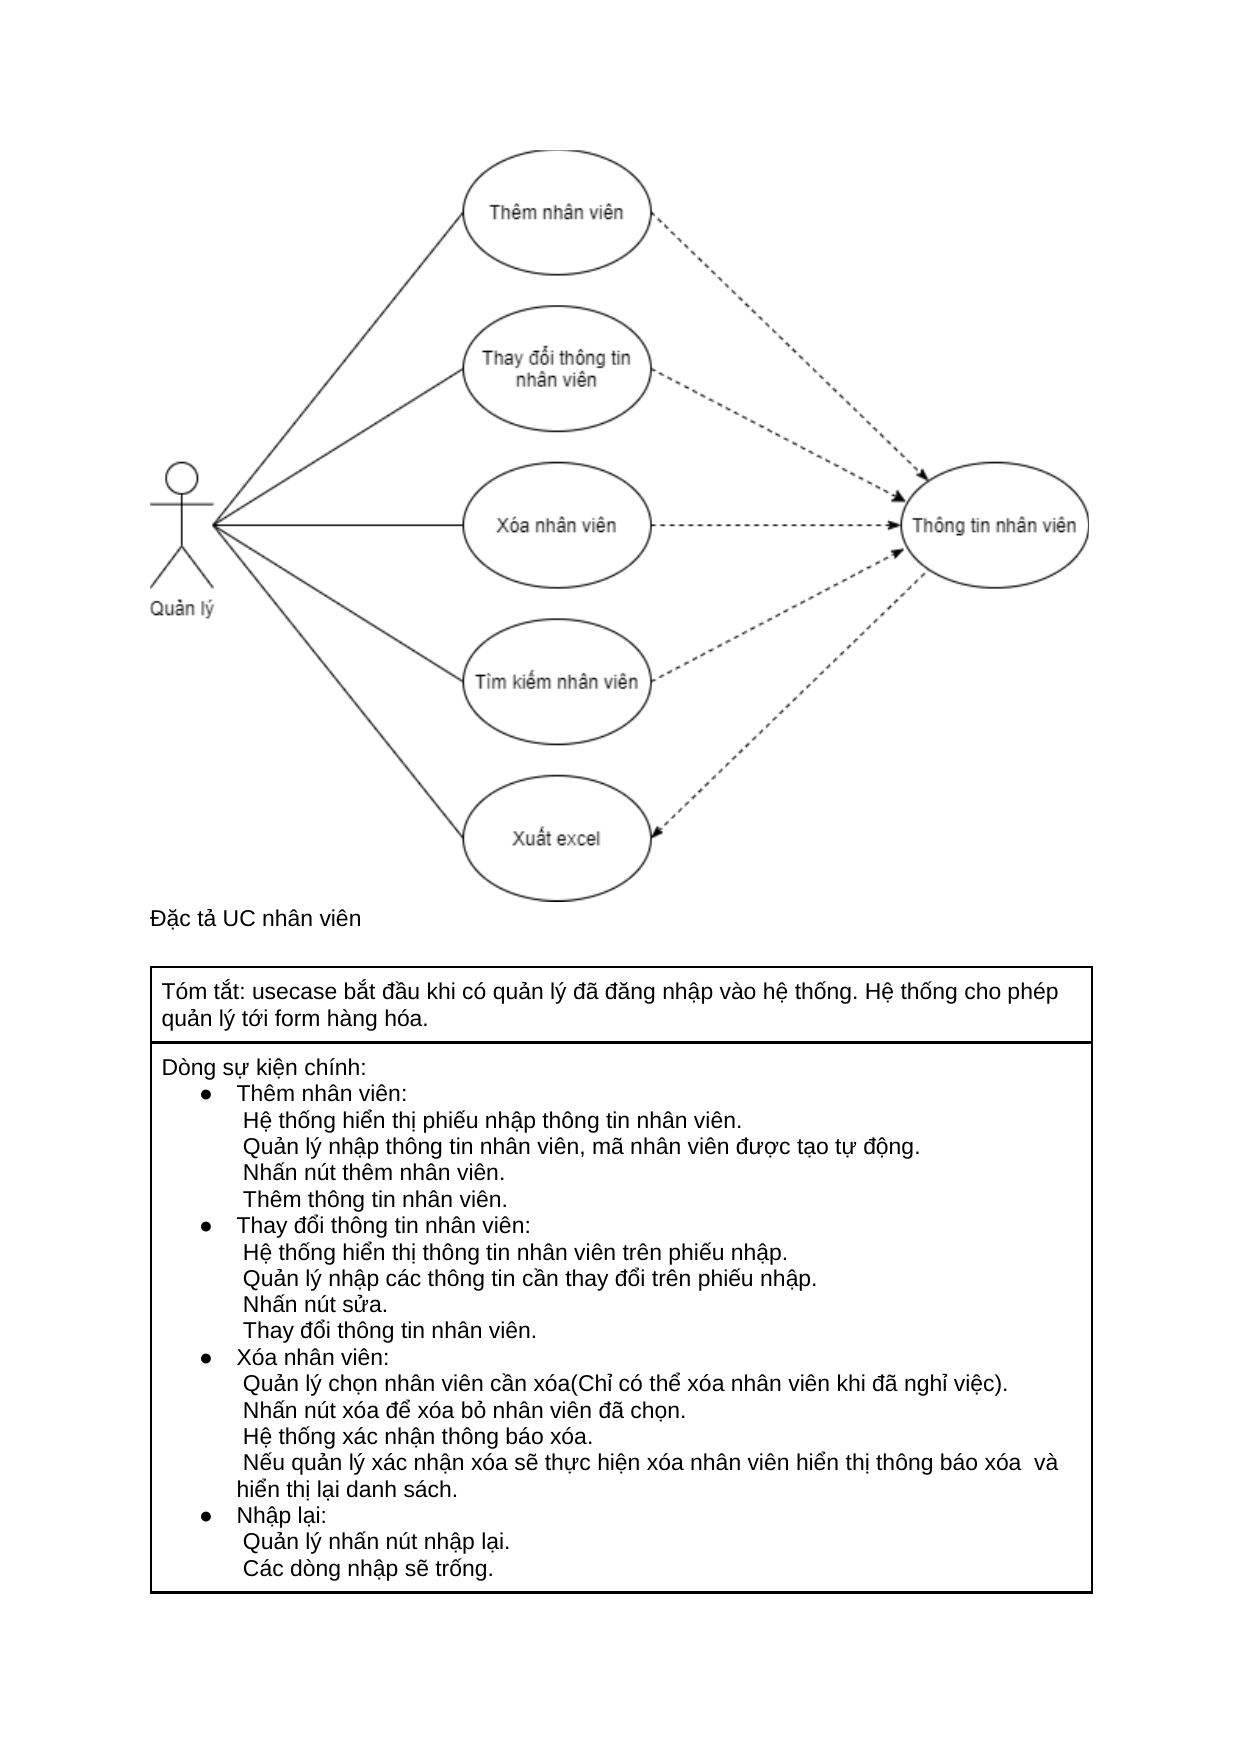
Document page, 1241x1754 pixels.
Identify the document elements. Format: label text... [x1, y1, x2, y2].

text Đặc tả UC nhân viên [150, 905, 1090, 932]
table_header Tóm tắt: usecase bắt đầu khi có quản lý đã đăng nhập vào hệ thống. Hệ thống cho phép quản lý tới form hàng hóa. [152, 968, 1091, 1041]
picture [150, 150, 1089, 902]
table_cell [152, 1044, 1091, 1591]
